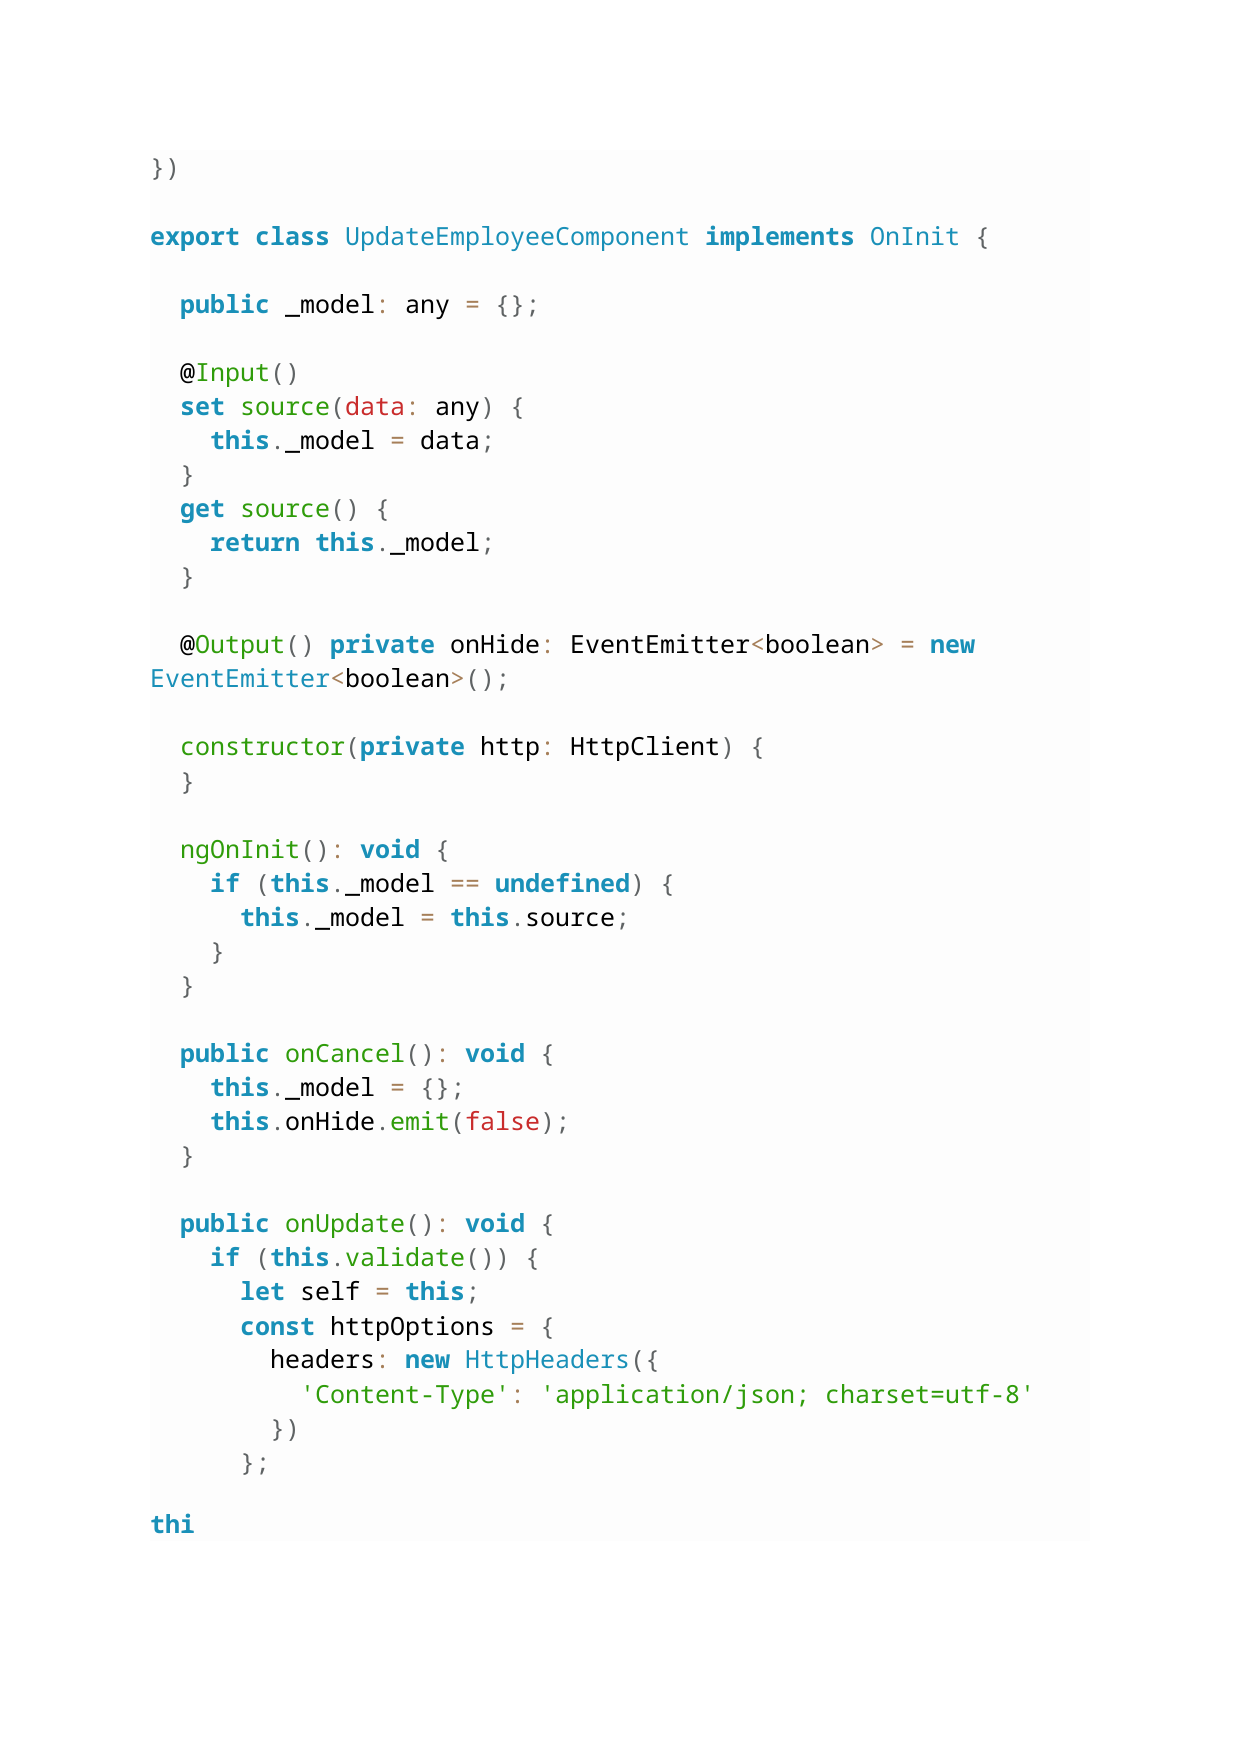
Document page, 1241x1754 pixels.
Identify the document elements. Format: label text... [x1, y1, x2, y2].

text public _model: any = {}; [150, 286, 1090, 320]
text } [150, 1138, 1090, 1172]
text this.onHide.emit(false); [150, 1104, 1090, 1138]
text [150, 1478, 1090, 1541]
text }; [150, 1444, 1090, 1478]
text } [150, 763, 1090, 797]
text set source(data: any) { [150, 388, 1090, 422]
text if (this.validate()) { [150, 1240, 1090, 1274]
text 'Content-Type': 'application/json; charset=utf-8' [150, 1376, 1090, 1410]
text get source() { [150, 491, 1090, 525]
text @Output() private onHide: EventEmitter<boolean> = new EventEmitter<boolean>(); [150, 627, 1090, 695]
text public onUpdate(): void { [150, 1206, 1090, 1240]
text let self = this; [150, 1274, 1090, 1308]
text ngOnInit(): void { [150, 831, 1090, 865]
text export class UpdateEmployeeComponent implements OnInit { [150, 218, 1090, 252]
text return this._model; [150, 525, 1090, 559]
text } [150, 933, 1090, 967]
text @Input() [150, 354, 1090, 388]
text } [150, 967, 1090, 1002]
text }) [150, 1410, 1090, 1444]
text this._model = this.source; [150, 899, 1090, 933]
text const httpOptions = { [150, 1308, 1090, 1342]
text public onCancel(): void { [150, 1036, 1090, 1070]
text if (this._model == undefined) { [150, 865, 1090, 899]
text headers: new HttpHeaders({ [150, 1342, 1090, 1376]
text } [150, 559, 1090, 593]
text constructor(private http: HttpClient) { [150, 729, 1090, 763]
text } [150, 457, 1090, 491]
text this._model = data; [150, 422, 1090, 457]
text }) [150, 150, 1090, 184]
text this._model = {}; [150, 1070, 1090, 1104]
